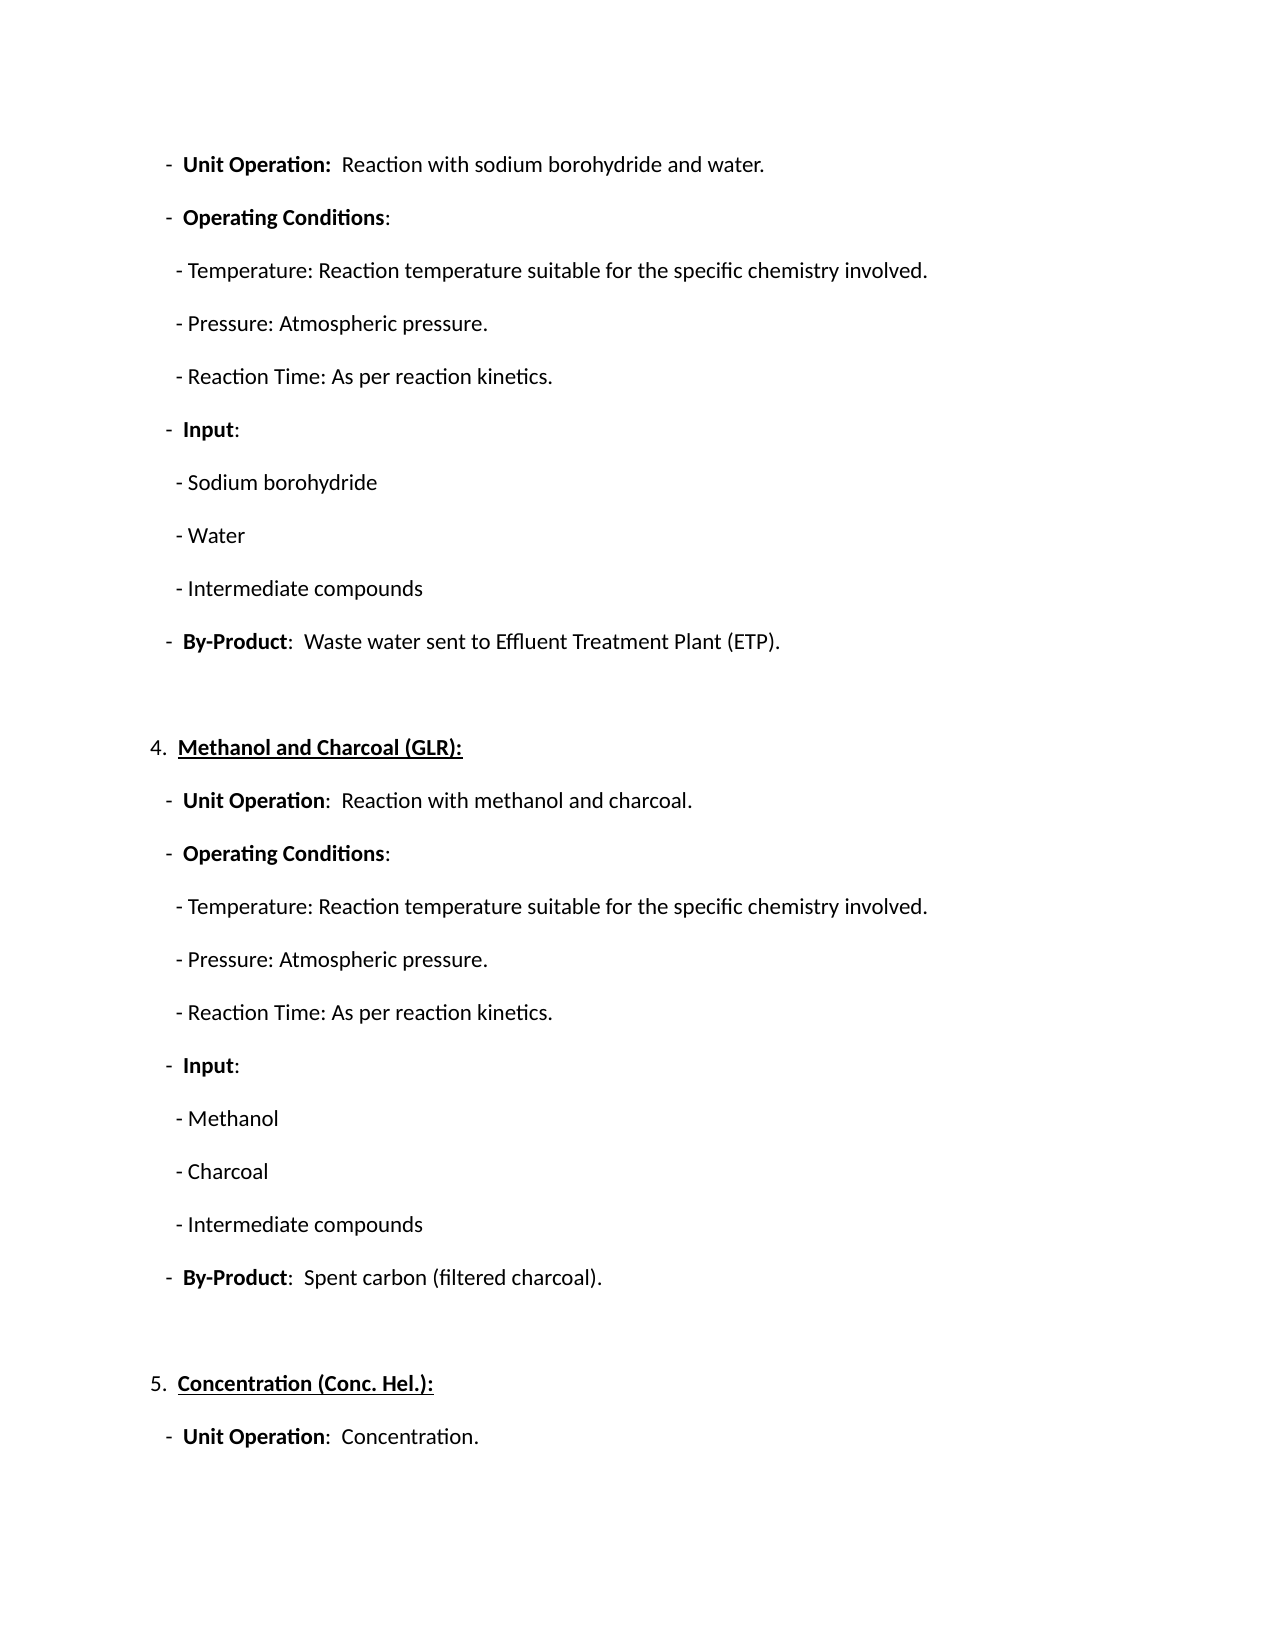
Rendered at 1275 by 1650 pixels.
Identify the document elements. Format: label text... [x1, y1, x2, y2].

text - Temperature: Reaction temperature suitable for the specific chemistry involved. [150, 892, 1125, 920]
text - Pressure: Atmospheric pressure. [150, 309, 1125, 337]
text - Intermediate compounds [150, 574, 1125, 602]
text - Operating Conditions: [150, 839, 1125, 867]
text - Temperature: Reaction temperature suitable for the specific chemistry involved. [150, 256, 1125, 284]
text - Charcoal [150, 1157, 1125, 1185]
text 5. Concentration (Conc. Hel.): [150, 1369, 1125, 1397]
text - Intermediate compounds [150, 1210, 1125, 1238]
text - Reaction Time: As per reaction kinetics. [150, 998, 1125, 1026]
text - Reaction Time: As per reaction kinetics. [150, 362, 1125, 390]
text - Input: [150, 415, 1125, 443]
text 4. Methanol and Charcoal (GLR): [150, 733, 1125, 761]
text - Water [150, 521, 1125, 549]
text - Unit Operation: Concentration. [150, 1422, 1125, 1451]
text - Operating Conditions: [150, 203, 1125, 231]
text - Unit Operation: Reaction with sodium borohydride and water. [150, 150, 1125, 178]
text - By-Product: Spent carbon (filtered charcoal). [150, 1263, 1125, 1291]
text - Input: [150, 1051, 1125, 1079]
text - Pressure: Atmospheric pressure. [150, 945, 1125, 973]
text - Unit Operation: Reaction with methanol and charcoal. [150, 786, 1125, 814]
text - By-Product: Waste water sent to Effluent Treatment Plant (ETP). [150, 627, 1125, 655]
text - Sodium borohydride [150, 468, 1125, 496]
text - Methanol [150, 1104, 1125, 1132]
